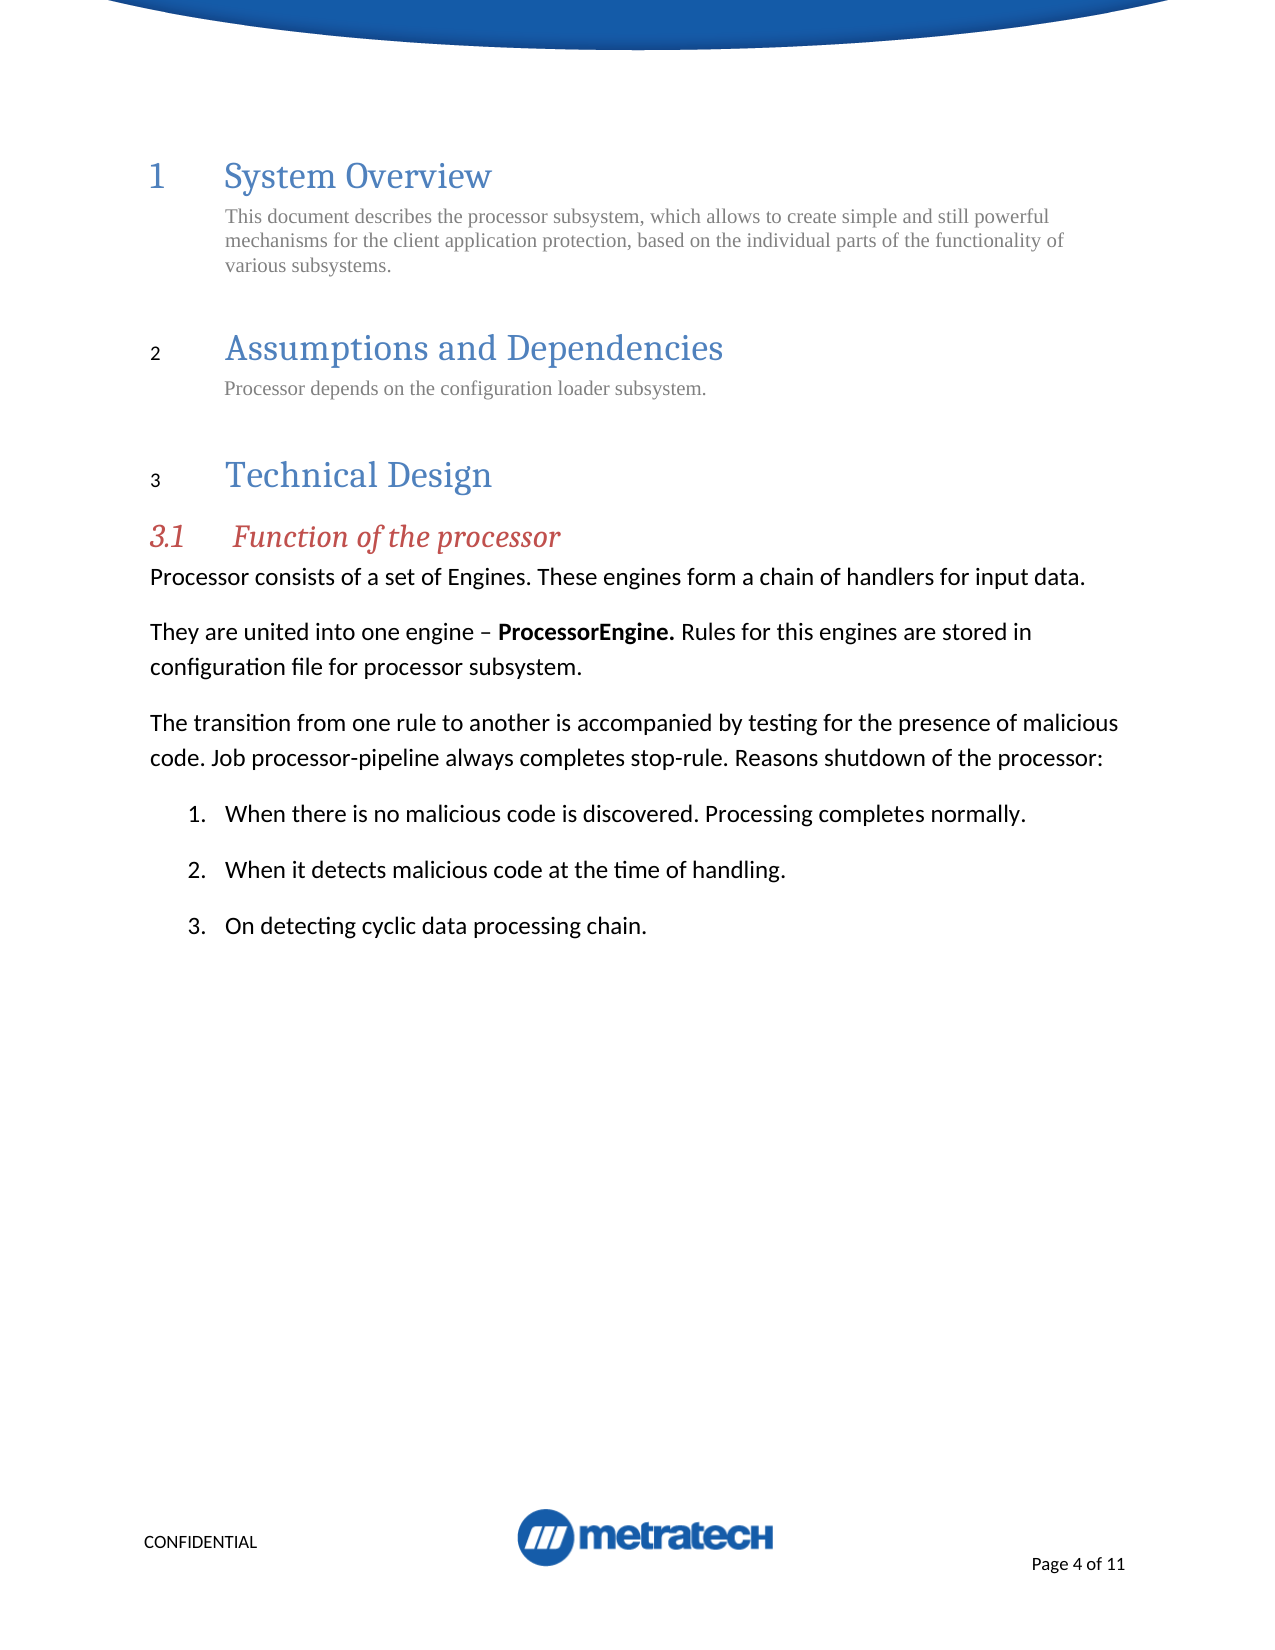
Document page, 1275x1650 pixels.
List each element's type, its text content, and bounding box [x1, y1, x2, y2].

subtitle Technical Design [150, 453, 1125, 497]
text They are united into one engine – ProcessorEngine. Rules for this engines are stored in configuration file for processor subsystem. [150, 617, 1125, 682]
picture [8, 0, 1267, 59]
list When there is no malicious code is discovered. Processing completes normally. [187, 798, 1125, 829]
list On detecting cyclic data processing chain. [187, 910, 1125, 940]
subtitle Function of the processor [150, 517, 1125, 556]
picture [514, 1498, 776, 1576]
list When it detects malicious code at the time of handling. [187, 854, 1125, 884]
text This document describes the processor subsystem, which allows to create simple and still powerful mechanisms for the client application protection, based on the individual parts of the functionality of various subsystems. [225, 204, 1125, 277]
subtitle System Overview [150, 155, 1125, 198]
text Processor consists of a set of Engines. These engines form a chain of handlers for input data. [150, 561, 1125, 591]
text Processor depends on the configuration loader subsystem. [224, 376, 1125, 400]
text The transition from one rule to another is accompanied by testing for the presence of malicious code. Job processor-pipeline always completes stop-rule. Reasons shutdown of the processor: [150, 707, 1125, 773]
subtitle Assumptions and Dependencies [150, 327, 1125, 370]
